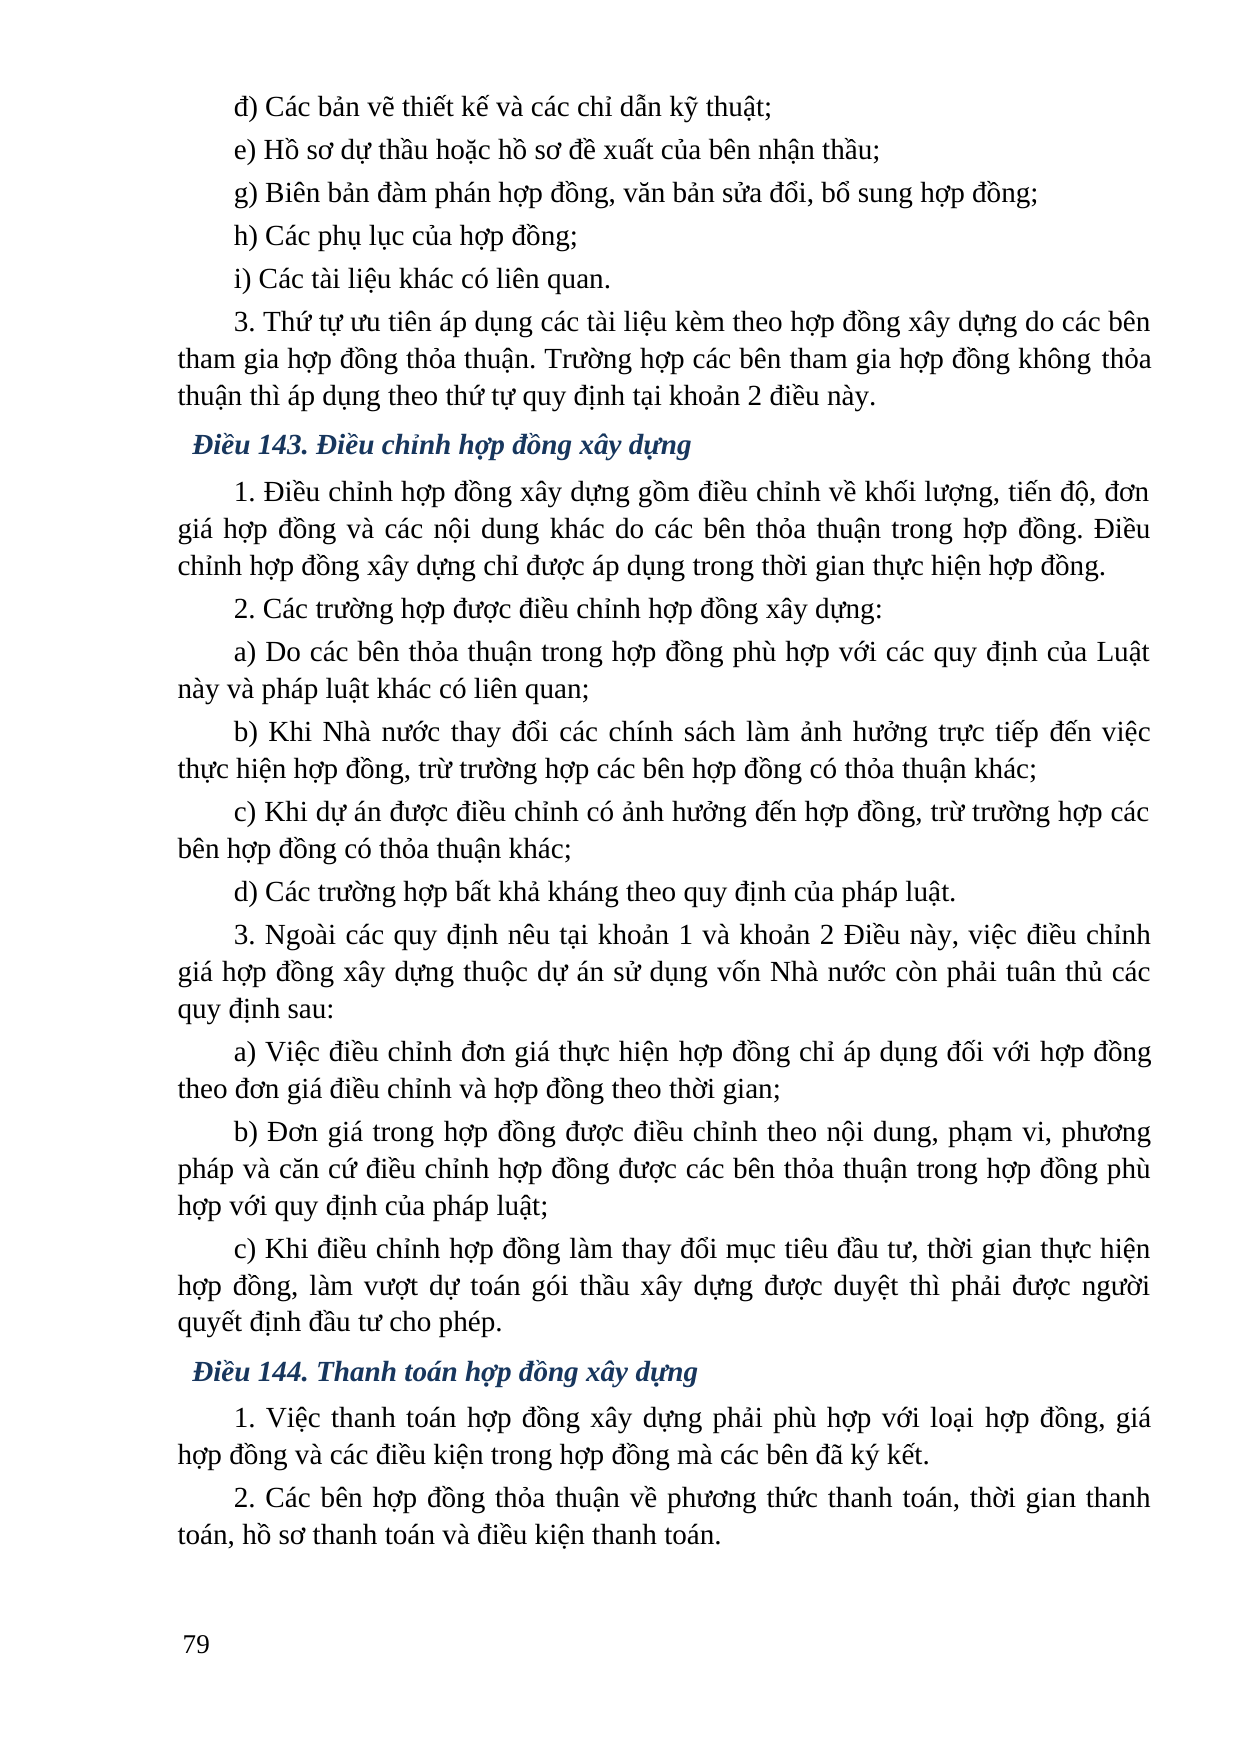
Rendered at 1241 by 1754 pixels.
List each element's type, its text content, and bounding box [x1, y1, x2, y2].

text b) Đơn giá trong hợp đồng được điều chỉnh theo nội dung, phạm vi, phương pháp và căn cứ điều chỉnh hợp đồng được các bên thỏa thuận trong hợp đồng phù hợp với quy định của pháp luật; [177, 1114, 1152, 1221]
text b) Khi Nhà nước thay đổi các chính sách làm ảnh hưởng trực tiếp đến việc thực hiện hợp đồng, trừ trường hợp các bên hợp đồng có thỏa thuận khác; [177, 714, 1152, 784]
text d) Các trường hợp bất khả kháng theo quy định của pháp luật. [177, 874, 1152, 907]
text c) Khi dự án được điều chỉnh có ảnh hưởng đến hợp đồng, trừ trường hợp các bên hợp đồng có thỏa thuận khác; [177, 794, 1152, 864]
text e) Hồ sơ dự thầu hoặc hồ sơ đề xuất của bên nhận thầu; [177, 132, 1152, 165]
subtitle Điều 143. Điều chỉnh hợp đồng xây dựng [192, 427, 1152, 461]
text 2. Các bên hợp đồng thỏa thuận về phương thức thanh toán, thời gian thanh toán, hồ sơ thanh toán và điều kiện thanh toán. [177, 1480, 1152, 1551]
text g) Biên bản đàm phán hợp đồng, văn bản sửa đổi, bổ sung hợp đồng; [177, 175, 1152, 208]
text 3. Thứ tự ưu tiên áp dụng các tài liệu kèm theo hợp đồng xây dựng do các bên tham gia hợp đồng thỏa thuận. Trường hợp các bên tham gia hợp đồng không thỏa thuận thì áp dụng theo thứ tự quy định tại khoản 2 điều này. [177, 304, 1152, 412]
text c) Khi điều chỉnh hợp đồng làm thay đổi mục tiêu đầu tư, thời gian thực hiện hợp đồng, làm vượt dự toán gói thầu xây dựng được duyệt thì phải được người quyết định đầu tư cho phép. [177, 1231, 1152, 1338]
text 2. Các trường hợp được điều chỉnh hợp đồng xây dựng: [177, 591, 1152, 624]
text h) Các phụ lục của hợp đồng; [177, 218, 1152, 252]
text a) Do các bên thỏa thuận trong hợp đồng phù hợp với các quy định của Luật này và pháp luật khác có liên quan; [177, 634, 1152, 704]
text 1. Điều chỉnh hợp đồng xây dựng gồm điều chỉnh về khối lượng, tiến độ, đơn giá hợp đồng và các nội dung khác do các bên thỏa thuận trong hợp đồng. Điều chỉnh hợp đồng xây dựng chỉ được áp dụng trong thời gian thực hiện hợp đồng. [177, 474, 1152, 581]
text a) Việc điều chỉnh đơn giá thực hiện hợp đồng chỉ áp dụng đối với hợp đồng theo đơn giá điều chỉnh và hợp đồng theo thời gian; [177, 1034, 1152, 1104]
text i) Các tài liệu khác có liên quan. [177, 261, 1152, 295]
text 3. Ngoài các quy định nêu tại khoản 1 và khoản 2 Điều này, việc điều chỉnh giá hợp đồng xây dựng thuộc dự án sử dụng vốn Nhà nước còn phải tuân thủ các quy định sau: [177, 917, 1152, 1024]
text đ) Các bản vẽ thiết kế và các chỉ dẫn kỹ thuật; [177, 89, 1152, 122]
subtitle Điều 144. Thanh toán hợp đồng xây dựng [192, 1354, 1152, 1387]
text 1. Việc thanh toán hợp đồng xây dựng phải phù hợp với loại hợp đồng, giá hợp đồng và các điều kiện trong hợp đồng mà các bên đã ký kết. [177, 1400, 1152, 1471]
